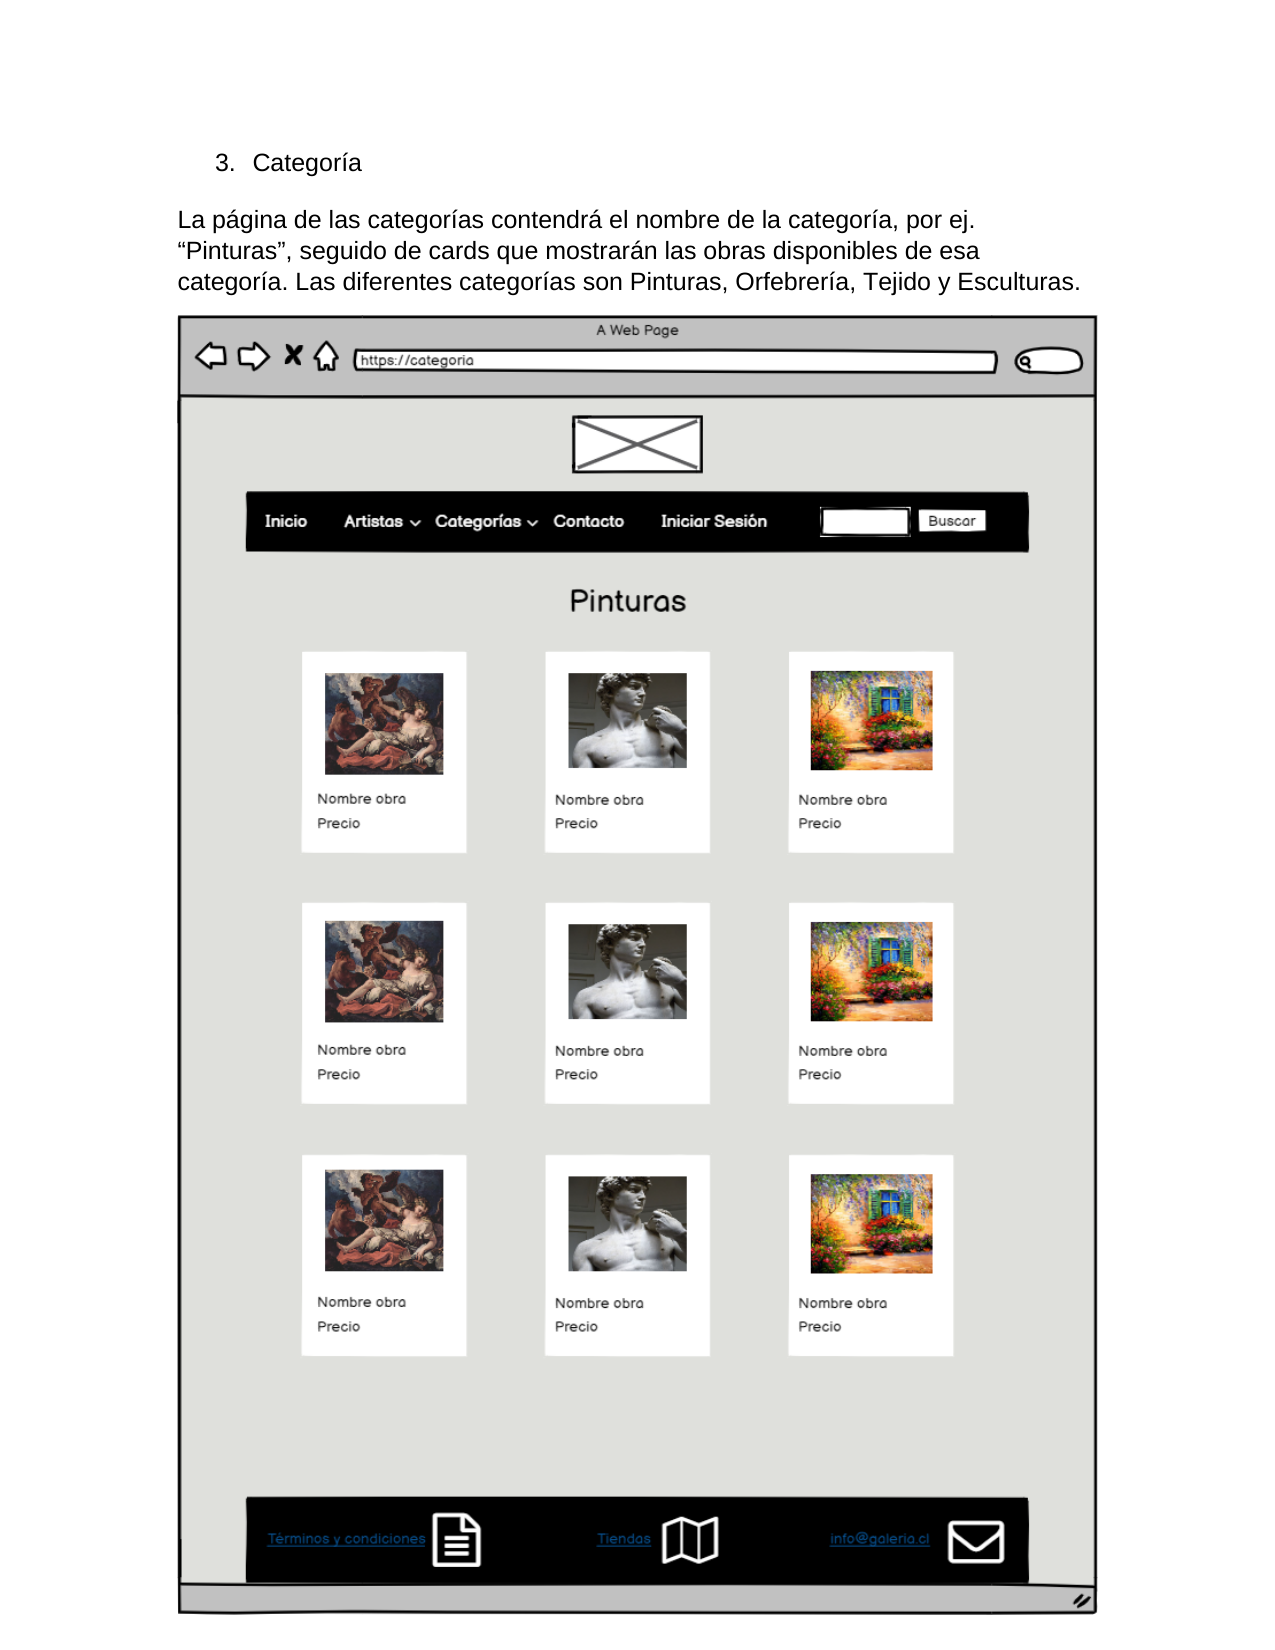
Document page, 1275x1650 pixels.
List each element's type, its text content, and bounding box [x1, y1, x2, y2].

list La página de las categorías contendrá el nombre de la categoría, por ej. “Pinturas”, seguido de cards que mostrarán las obras disponibles de esa categoría. Las diferentes categorías son Pinturas, Orfebrería, Tejido y Esculturas. [177, 205, 1098, 296]
list Categoría [215, 148, 1098, 176]
picture [177, 315, 1098, 1615]
